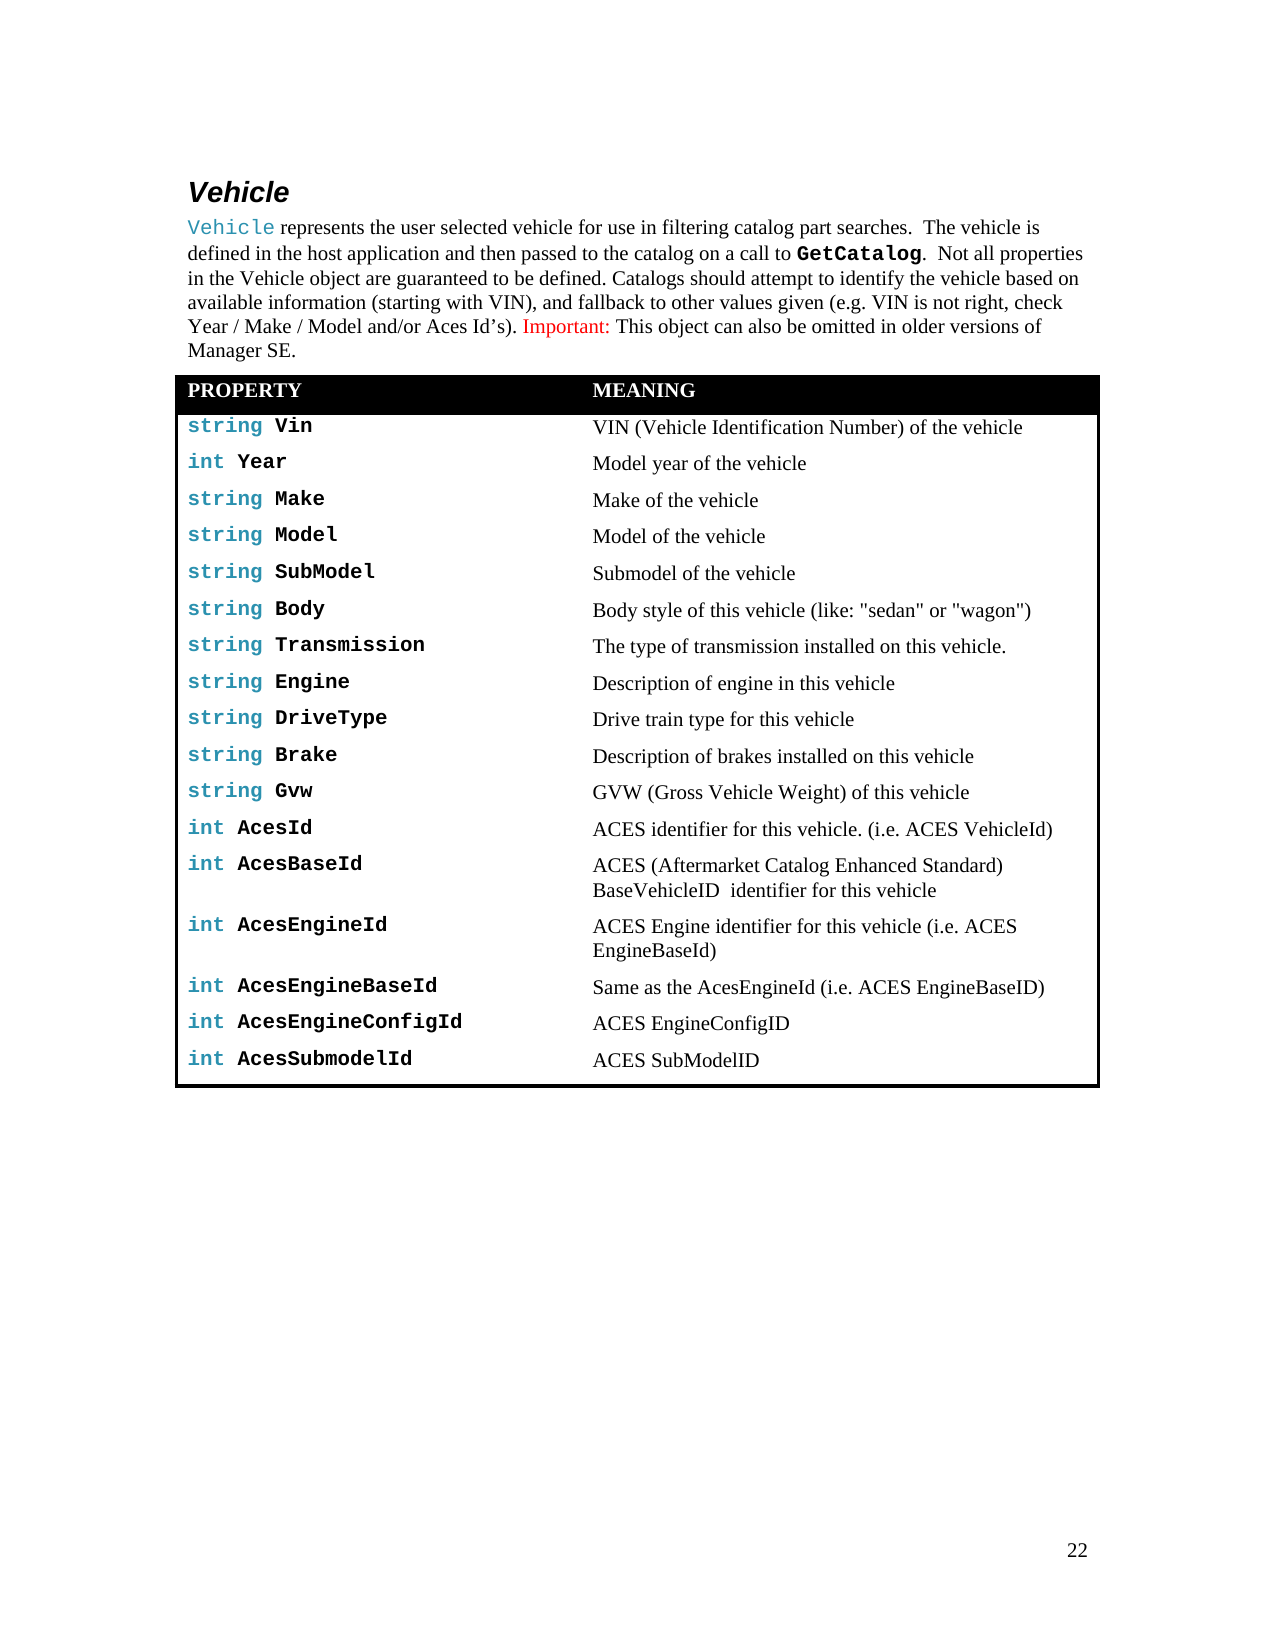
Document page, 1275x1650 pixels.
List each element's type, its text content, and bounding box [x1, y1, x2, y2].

table_cell string Model [178, 524, 581, 561]
table_cell Drive train type for this vehicle [581, 707, 1097, 744]
table_cell string Body [178, 598, 581, 634]
table_cell Model of the vehicle [581, 524, 1097, 561]
table_cell ACES EngineConfigID [581, 1011, 1097, 1048]
table_header PROPERTY [178, 378, 581, 415]
table_cell string SubModel [178, 561, 581, 597]
table_cell Description of brakes installed on this vehicle [581, 744, 1097, 780]
table_cell int AcesBaseId [178, 854, 581, 914]
table_cell Model year of the vehicle [581, 451, 1097, 488]
table_cell int AcesEngineBaseId [178, 975, 581, 1011]
table_cell ACES SubModelID [581, 1048, 1097, 1084]
table_cell string DriveType [178, 707, 581, 744]
table_cell string Make [178, 488, 581, 524]
table_cell Description of engine in this vehicle [581, 671, 1097, 707]
table_cell int AcesEngineId [178, 914, 581, 975]
table_cell The type of transmission installed on this vehicle. [581, 634, 1097, 671]
table_cell Make of the vehicle [581, 488, 1097, 524]
text Vehicle represents the user selected vehicle for use in filtering catalog part searches. The vehicle is defined in the host application and then passed to the catalog on a call to GetCatalog. Not all properties in the Vehicle object are guaranteed to be defined. Catalogs should attempt to identify the vehicle based on available information (starting with VIN), and fallback to other values given (e.g. VIN is not right, check Year / Make / Model and/or Aces Id’s). Important: This object can also be omitted in older versions of Manager SE. [187, 215, 1087, 362]
table_cell string Gvw [178, 780, 581, 817]
table_header MEANING [581, 378, 1097, 415]
subtitle Vehicle [187, 175, 1087, 208]
table_cell int Year [178, 451, 581, 488]
table_cell ACES Engine identifier for this vehicle (i.e. ACES EngineBaseId) [581, 914, 1097, 975]
table_cell string Engine [178, 671, 581, 707]
table_cell GVW (Gross Vehicle Weight) of this vehicle [581, 780, 1097, 817]
table_cell int AcesSubmodelId [178, 1048, 581, 1084]
table_cell string Brake [178, 744, 581, 780]
table_cell ACES identifier for this vehicle. (i.e. ACES VehicleId) [581, 817, 1097, 853]
table_cell string Vin [178, 415, 581, 451]
table_cell Same as the AcesEngineId (i.e. ACES EngineBaseID) [581, 975, 1097, 1011]
table_cell Submodel of the vehicle [581, 561, 1097, 597]
table_cell int AcesId [178, 817, 581, 853]
table_cell Body style of this vehicle (like: "sedan" or "wagon") [581, 598, 1097, 634]
table_cell VIN (Vehicle Identification Number) of the vehicle [581, 415, 1097, 451]
table_cell string Transmission [178, 634, 581, 671]
table_cell ACES (Aftermarket Catalog Enhanced Standard) BaseVehicleID identifier for this vehicle [581, 854, 1097, 914]
table_cell int AcesEngineConfigId [178, 1011, 581, 1048]
